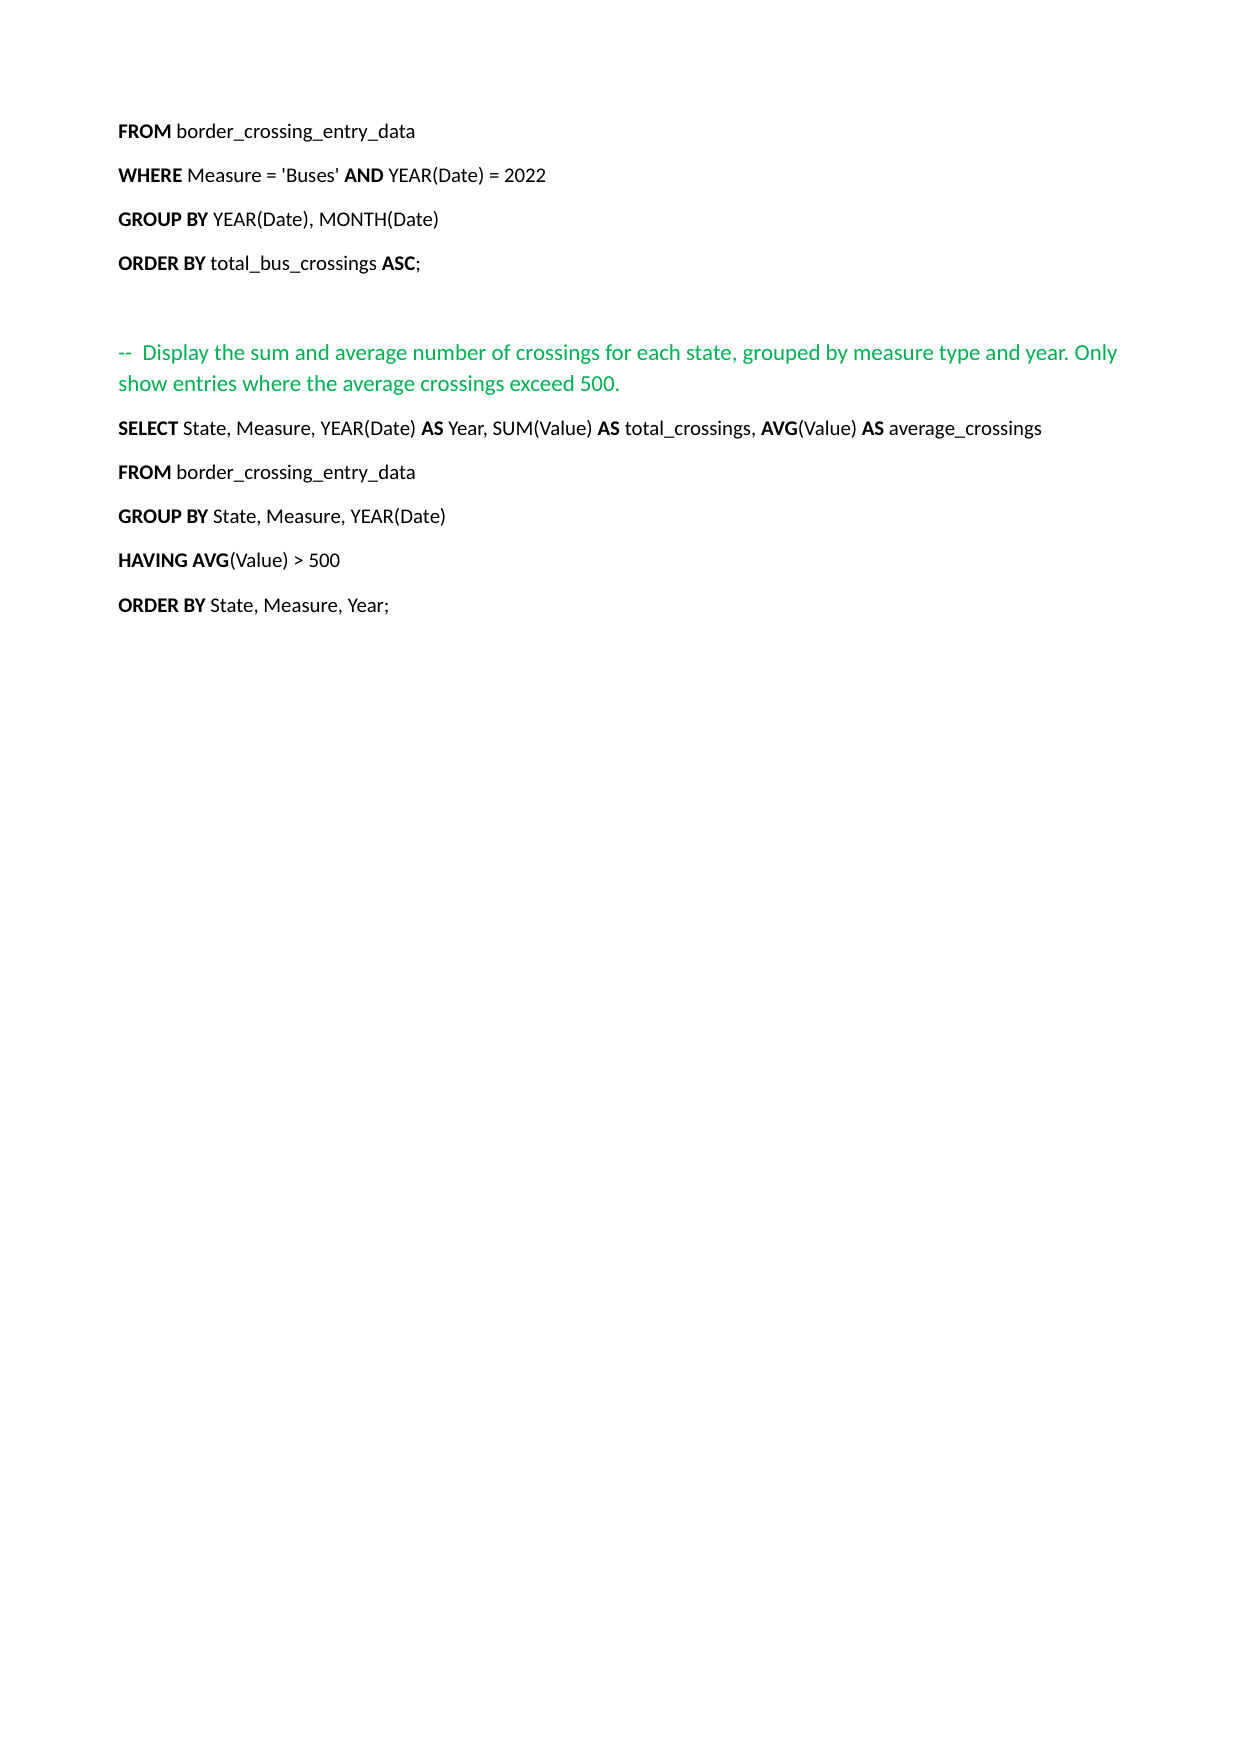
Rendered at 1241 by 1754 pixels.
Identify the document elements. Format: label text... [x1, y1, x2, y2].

text ORDER BY State, Measure, Year; [118, 592, 1122, 617]
text WHERE Measure = 'Buses' AND YEAR(Date) = 2022 [118, 162, 1122, 188]
text ORDER BY total_bus_crossings ASC; [118, 250, 1122, 276]
text FROM border_crossing_entry_data [118, 459, 1122, 485]
text -- Display the sum and average number of crossings for each state, grouped by measure type and year. Only show entries where the average crossings exceed 500. [118, 338, 1122, 397]
text GROUP BY State, Measure, YEAR(Date) [118, 504, 1122, 529]
text FROM border_crossing_entry_data [118, 118, 1122, 143]
text SELECT State, Measure, YEAR(Date) AS Year, SUM(Value) AS total_crossings, AVG(Value) AS average_crossings [118, 416, 1122, 441]
text HAVING AVG(Value) > 500 [118, 548, 1122, 573]
text GROUP BY YEAR(Date), MONTH(Date) [118, 206, 1122, 232]
